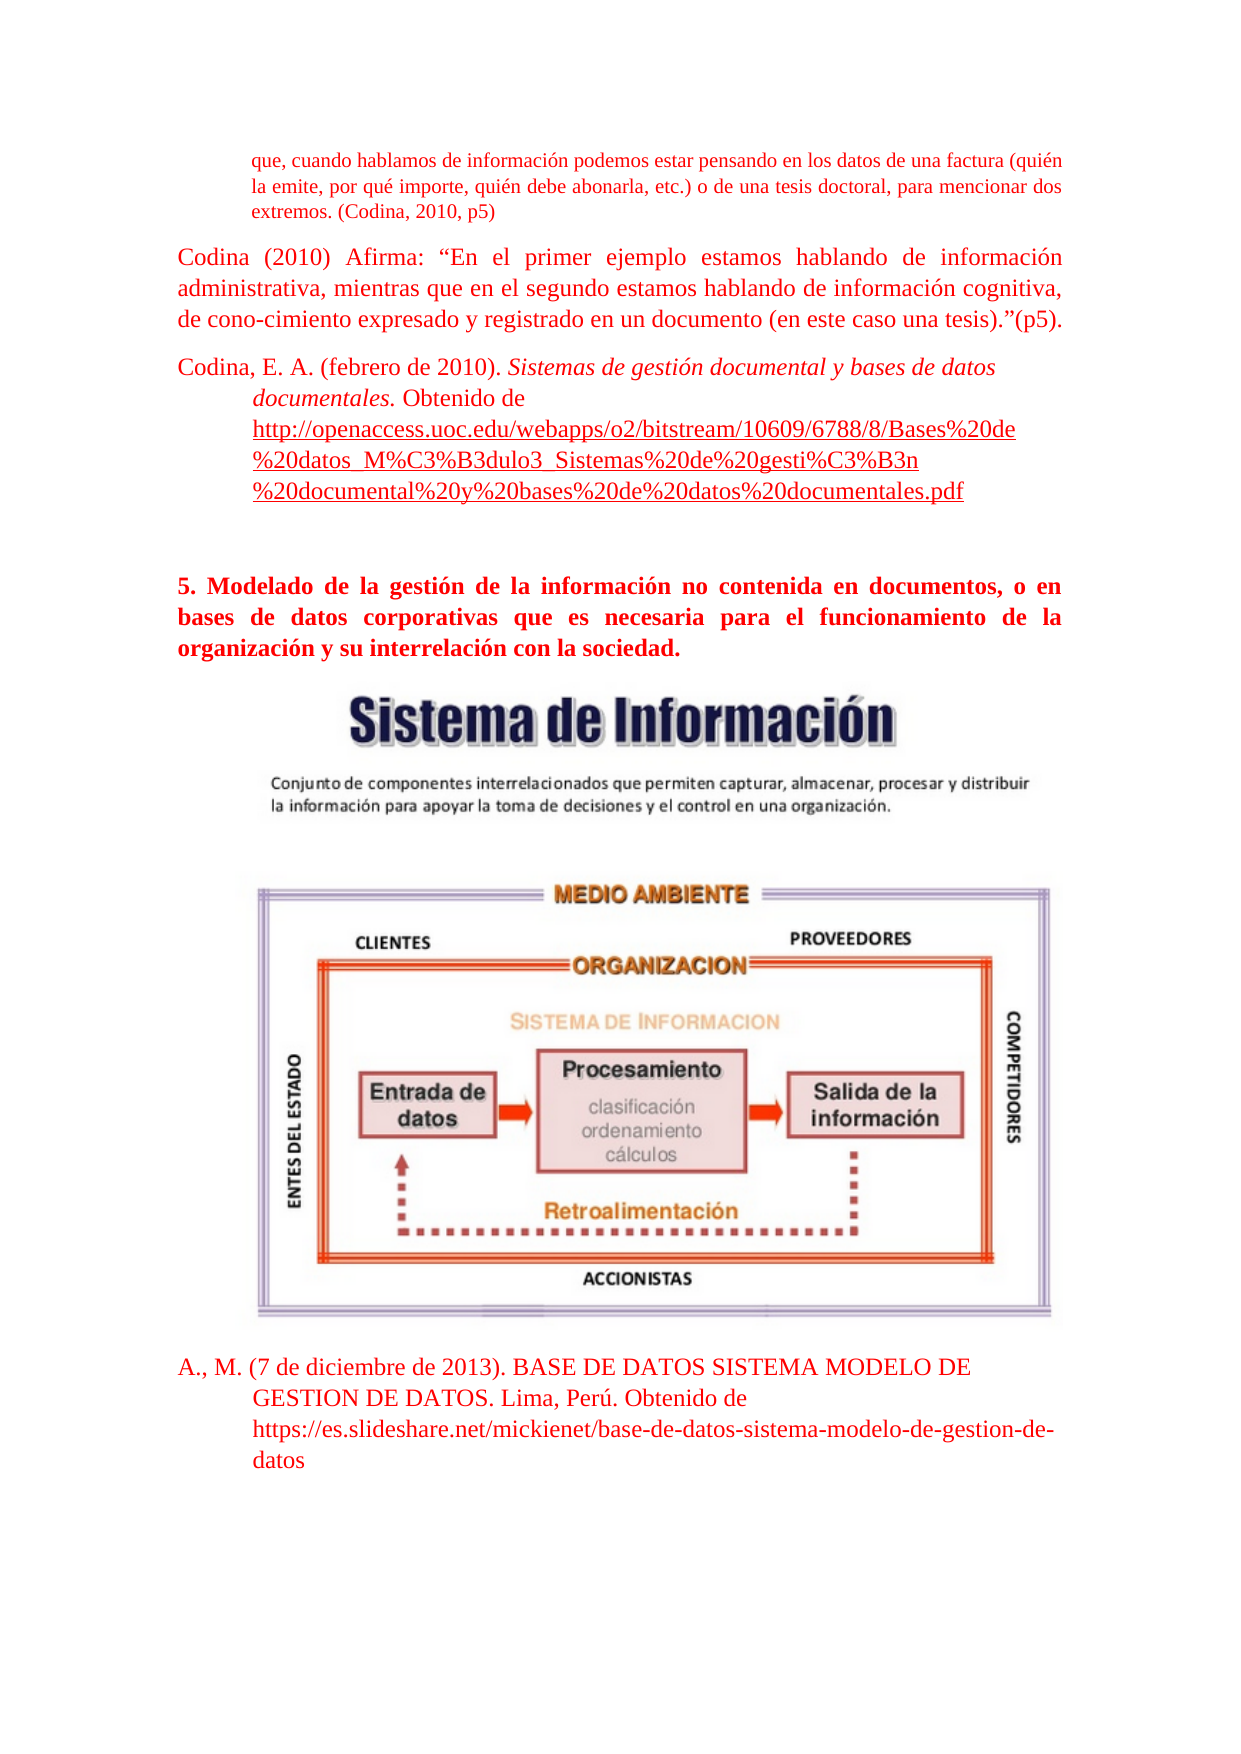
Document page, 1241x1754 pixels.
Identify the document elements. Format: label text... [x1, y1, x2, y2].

text Codina (2010) Afirma: “En el primer ejemplo estamos hablando de información administrativa, mientras que en el segundo estamos hablando de información cognitiva, de cono-cimiento expresado y registrado en un documento (en este caso una tesis).”(p5). [177, 242, 1063, 333]
text Codina, E. A. (febrero de 2010). Sistemas de gestión documental y bases de datos documentales. Obtenido de http://openaccess.uoc.edu/webapps/o2/bitstream/10609/6788/8/Bases%20de%20datos_M%C3%B3dulo3_Sistemas%20de%20gesti%C3%B3n%20documental%20y%20bases%20de%20datos%20documentales.pdf [177, 352, 1063, 505]
picture [177, 681, 1063, 1334]
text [251, 148, 1063, 223]
text 5. Modelado de la gestión de la información no contenida en documentos, o en bases de datos corporativas que es necesaria para el funcionamiento de la organización y su interrelación con la sociedad. [177, 571, 1063, 662]
text A., M. (7 de diciembre de 2013). BASE DE DATOS SISTEMA MODELO DE GESTION DE DATOS. Lima, Perú. Obtenido de https://es.slideshare.net/mickienet/base-de-datos-sistema-modelo-de-gestion-de-datos [177, 1352, 1063, 1474]
